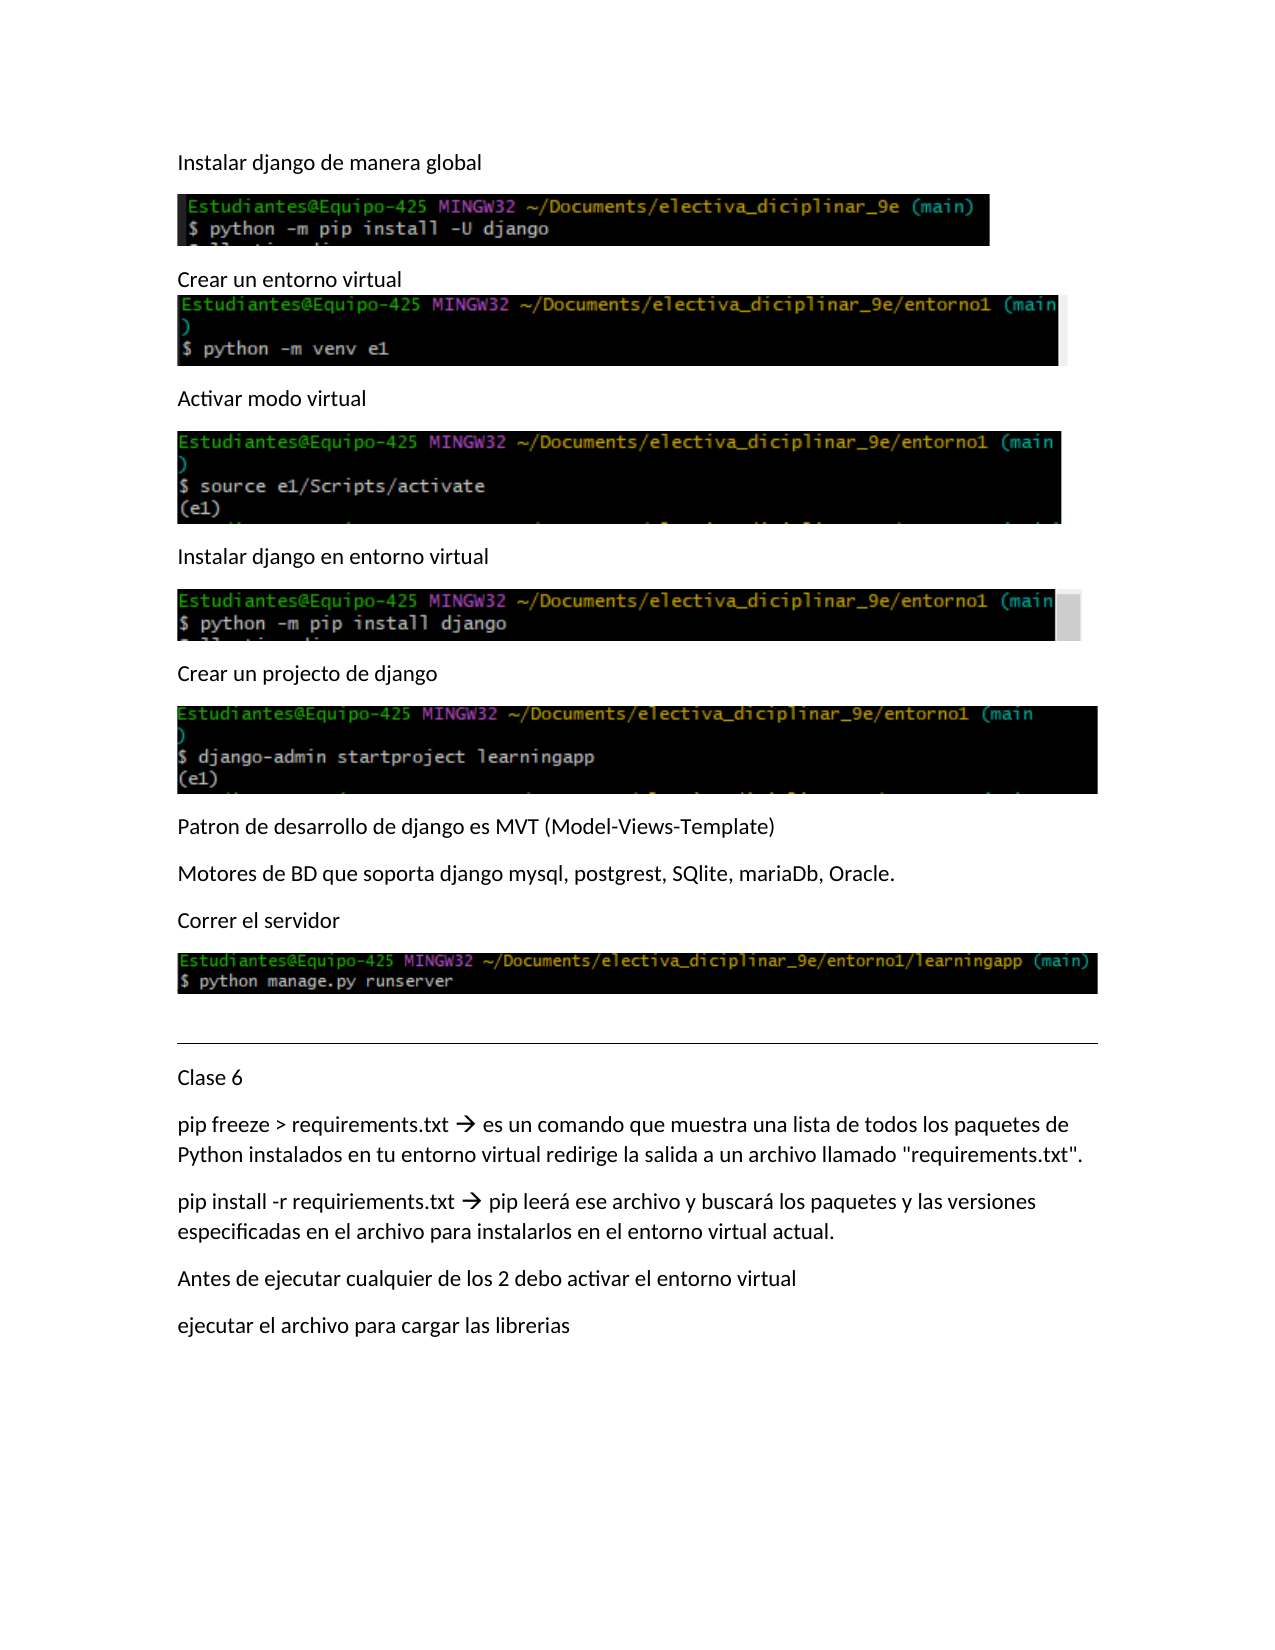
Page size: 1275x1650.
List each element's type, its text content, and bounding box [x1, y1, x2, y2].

text ejecutar el archivo para cargar las librerias [177, 1311, 1098, 1339]
text Motores de BD que soporta django mysql, postgrest, SQlite, mariaDb, Oracle. [177, 859, 1098, 887]
text Instalar django de manera global [177, 148, 1098, 176]
text pip freeze > requirements.txt es un comando que muestra una lista de todos los paquetes de Python instalados en tu entorno virtual redirige la salida a un archivo llamado "requirements.txt". [177, 1110, 1098, 1168]
picture [177, 706, 1098, 794]
text Clase 6 [177, 1063, 1098, 1091]
picture [177, 295, 1068, 366]
text Crear un projecto de django [177, 659, 1098, 687]
text Activar modo virtual [177, 384, 1098, 412]
text Correr el servidor [177, 906, 1098, 934]
text Instalar django en entorno virtual [177, 542, 1098, 570]
picture [177, 431, 1062, 524]
text Patron de desarrollo de django es MVT (Model-Views-Template) [177, 812, 1098, 840]
picture [177, 194, 990, 246]
picture [177, 953, 1098, 994]
text Antes de ejecutar cualquier de los 2 debo activar el entorno virtual [177, 1264, 1098, 1292]
text pip install -r requiriements.txt pip leerá ese archivo y buscará los paquetes y las versiones especificadas en el archivo para instalarlos en el entorno virtual actual. [177, 1187, 1098, 1245]
picture [177, 589, 1082, 641]
